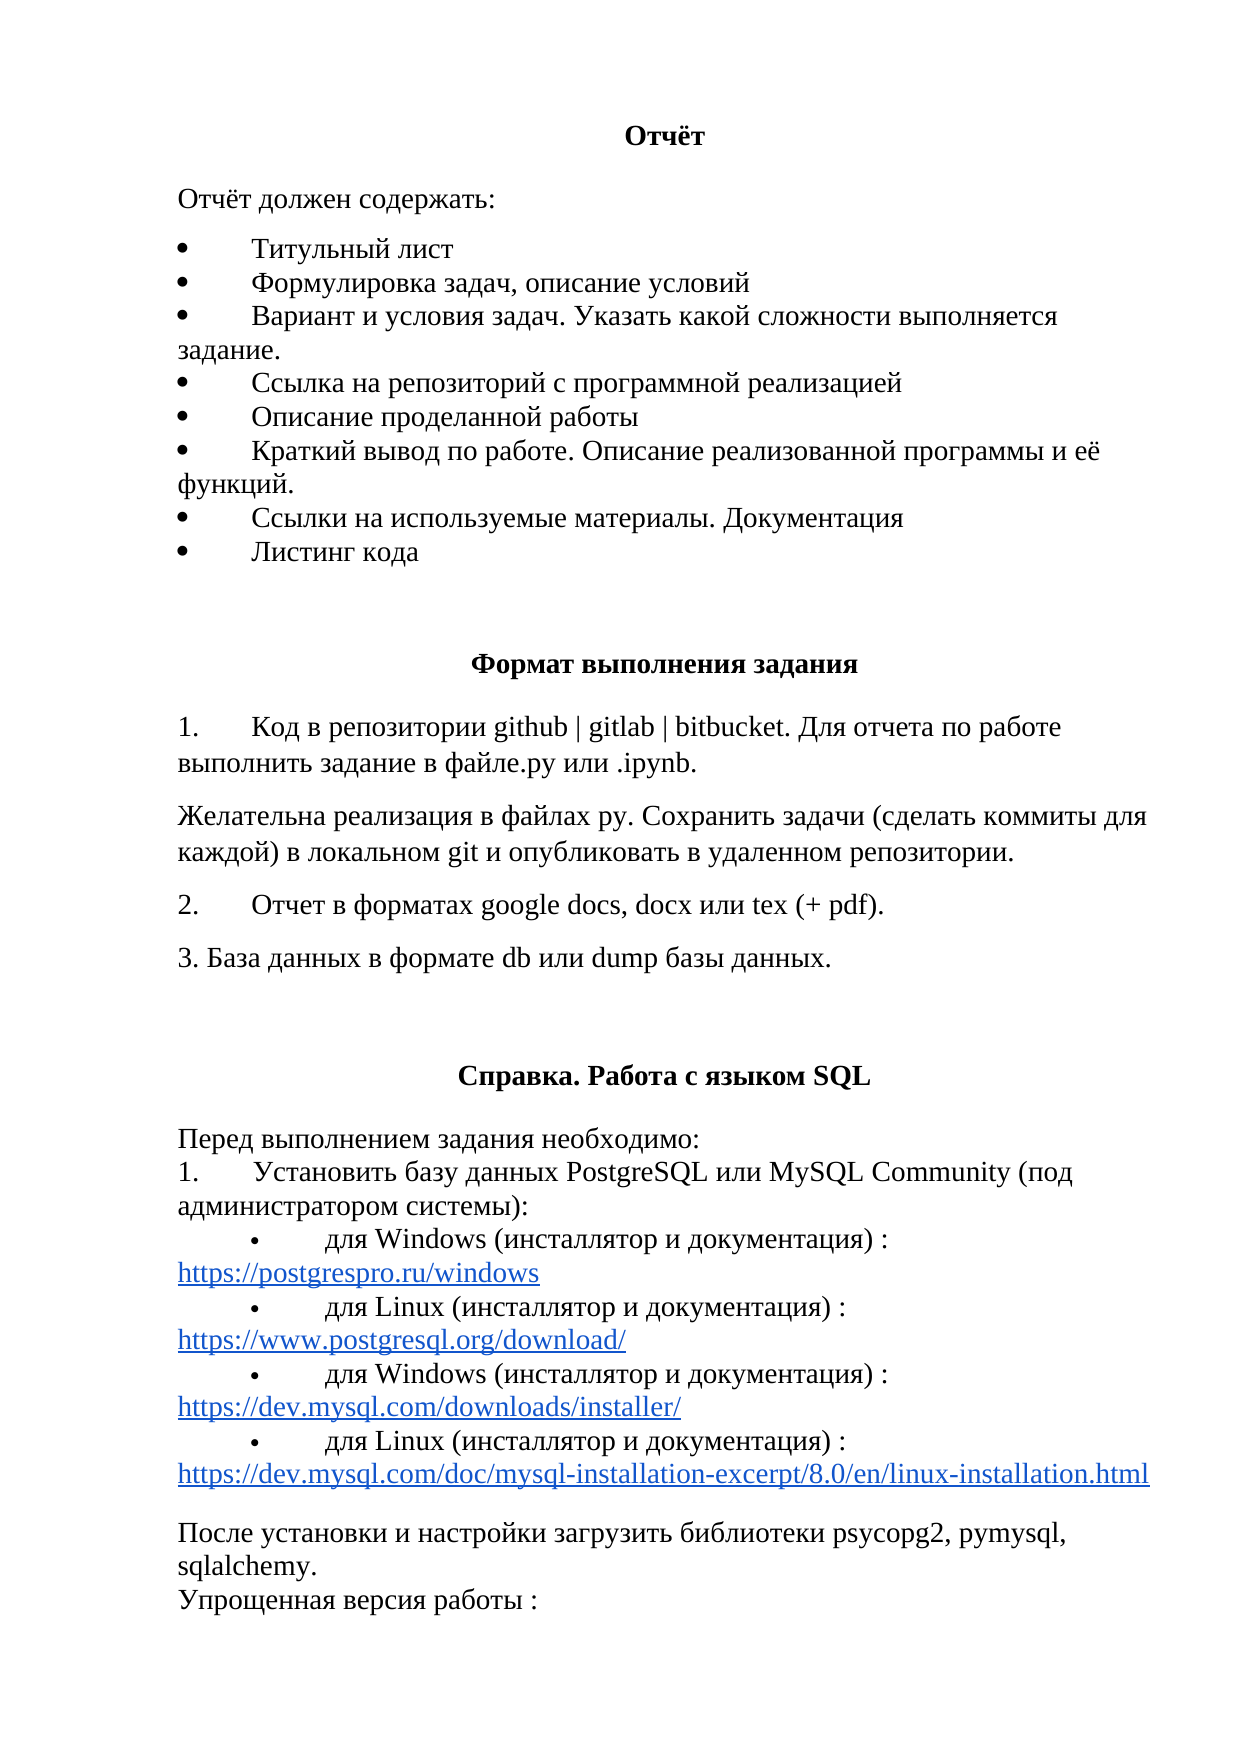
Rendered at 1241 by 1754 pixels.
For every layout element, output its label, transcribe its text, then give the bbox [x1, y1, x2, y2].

list Установить базу данных PostgreSQL или MySQL Community (под администратором системы): [177, 1154, 1152, 1222]
text Перед выполнением задания необходимо: [177, 1121, 1152, 1154]
text Отчёт должен содержать: [177, 181, 1152, 214]
list Краткий вывод по работе. Описание реализованной программы и её функций. [177, 433, 1152, 500]
text После установки и настройки загрузить библиотеки psycopg2, pymysql, sqlalchemy. [177, 1515, 1152, 1582]
list для Linux (инсталлятор и документация) : https://www.postgresql.org/download/ [177, 1289, 1152, 1356]
text 3. База данных в формате db или dump базы данных. [177, 940, 1152, 974]
subtitle Формат выполнения задания [177, 647, 1152, 680]
text Упрощенная версия работы : [177, 1582, 1152, 1616]
list для Windows (инсталлятор и документация) : https://dev.mysql.com/downloads/installer/ [177, 1356, 1152, 1423]
text 2. Отчет в форматах google docs, docx или tex (+ pdf). [177, 887, 1152, 921]
list для Windows (инсталлятор и документация) : https://postgrespro.ru/windows [177, 1222, 1152, 1289]
list для Linux (инсталлятор и документация) : https://dev.mysql.com/doc/mysql-installation-excerpt/8.0/en/linux-installation.html [177, 1423, 1152, 1490]
text Желательна реализация в файлах py. Сохранить задачи (сделать коммиты для каждой) в локальном git и опубликовать в удаленном репозитории. [177, 798, 1152, 868]
list Формулировка задач, описание условий [177, 265, 1152, 298]
list Описание проделанной работы [177, 399, 1152, 433]
list Титульный лист [177, 231, 1152, 265]
text 1. Код в репозитории github | gitlab | bitbucket. Для отчета по работе выполнить задание в файле.py или .ipynb. [177, 709, 1152, 779]
list Ссылки на используемые материалы. Документация [177, 500, 1152, 534]
list Ссылка на репозиторий с программной реализацией [177, 366, 1152, 399]
list Листинг кода [177, 534, 1152, 567]
list Вариант и условия задач. Указать какой сложности выполняется задание. [177, 298, 1152, 366]
subtitle Отчёт [177, 118, 1152, 152]
subtitle Справка. Работа с языком SQL [177, 1058, 1152, 1092]
